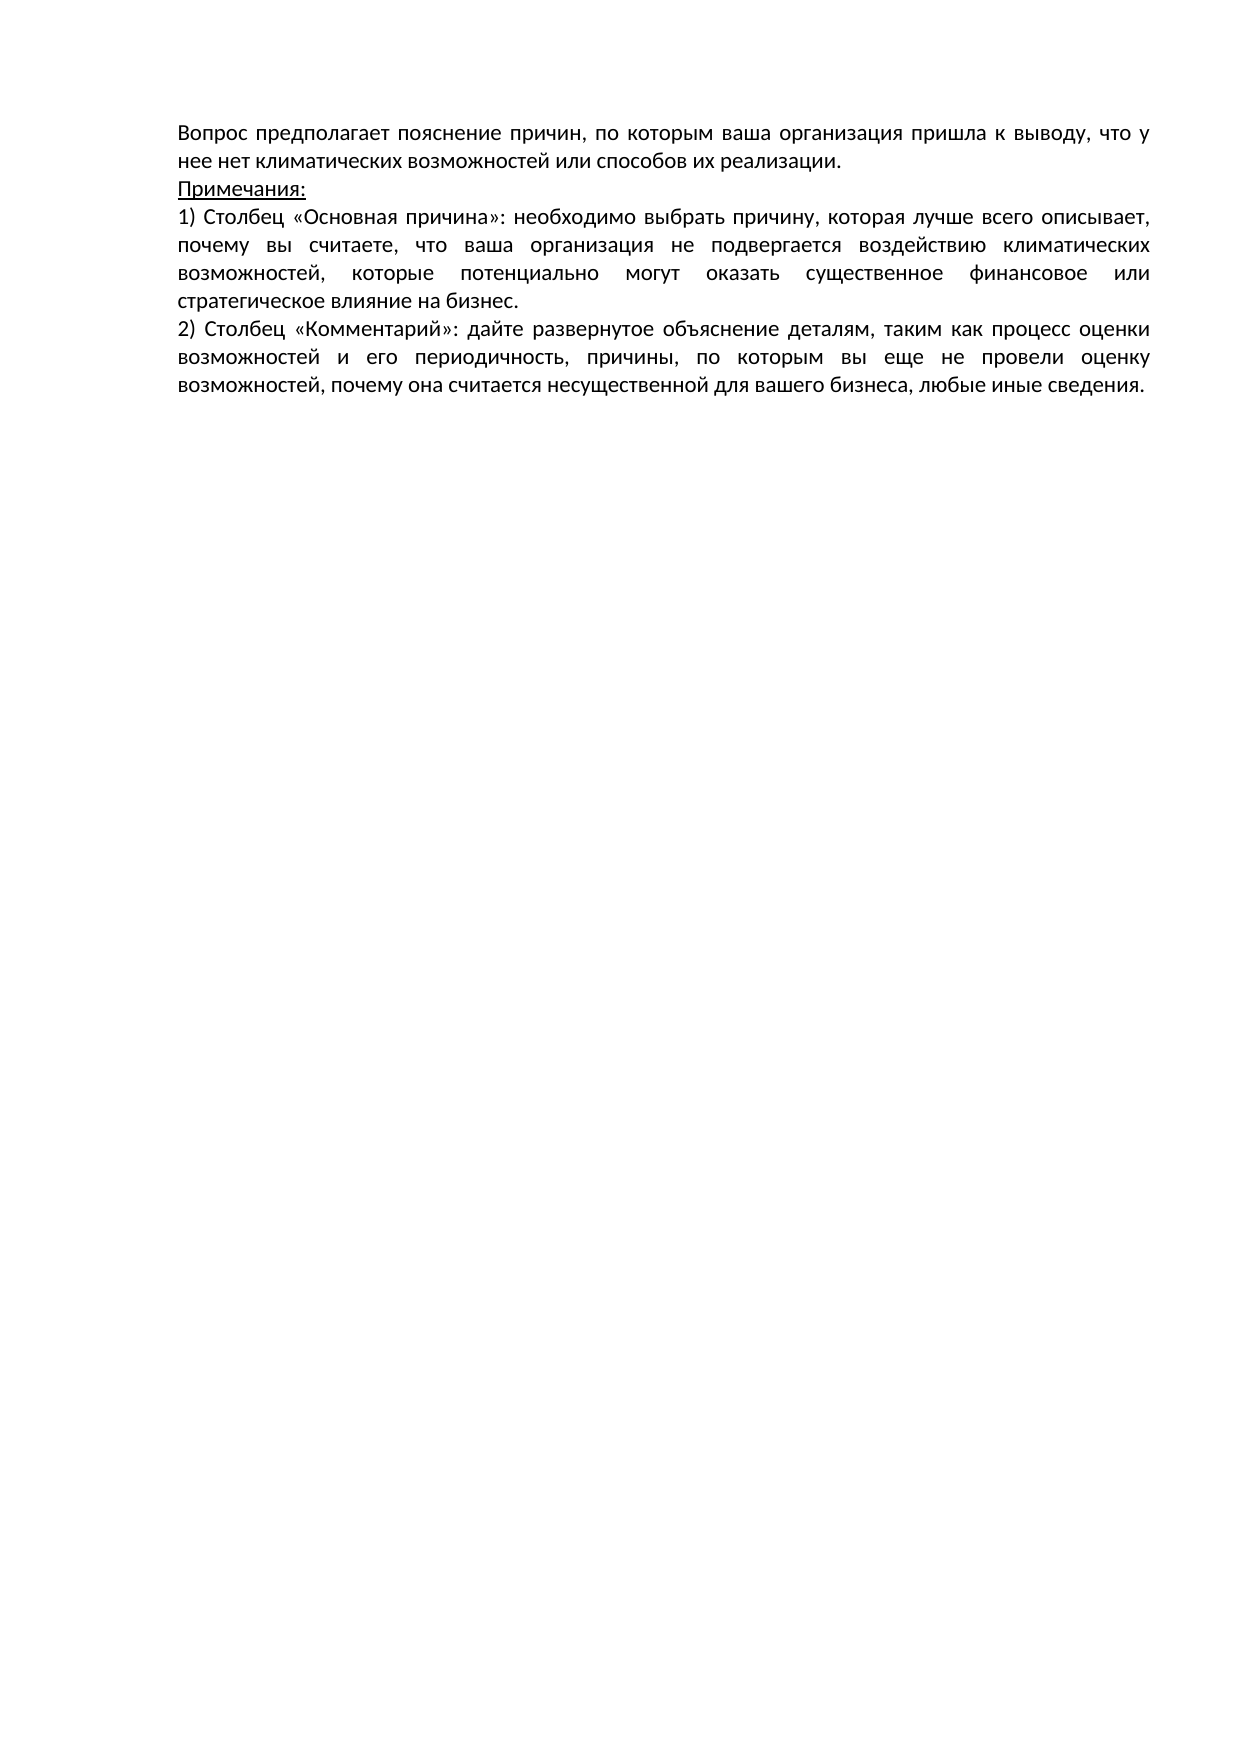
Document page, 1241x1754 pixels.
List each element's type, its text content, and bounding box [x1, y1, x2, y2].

text 1) Столбец «Основная причина»: необходимо выбрать причину, которая лучше всего описывает, почему вы считаете, что ваша организация не подвергается воздействию климатических возможностей, которые потенциально могут оказать существенное финансовое или стратегическое влияние на бизнес. [177, 202, 1152, 314]
text 2) Столбец «Комментарий»: дайте развернутое объяснение деталям, таким как процесс оценки возможностей и его периодичность, причины, по которым вы еще не провели оценку возможностей, почему она считается несущественной для вашего бизнеса, любые иные сведения. [177, 314, 1152, 398]
text Вопрос предполагает пояснение причин, по которым ваша организация пришла к выводу, что у нее нет климатических возможностей или способов их реализации. [177, 118, 1152, 174]
text Примечания: [177, 174, 1152, 202]
